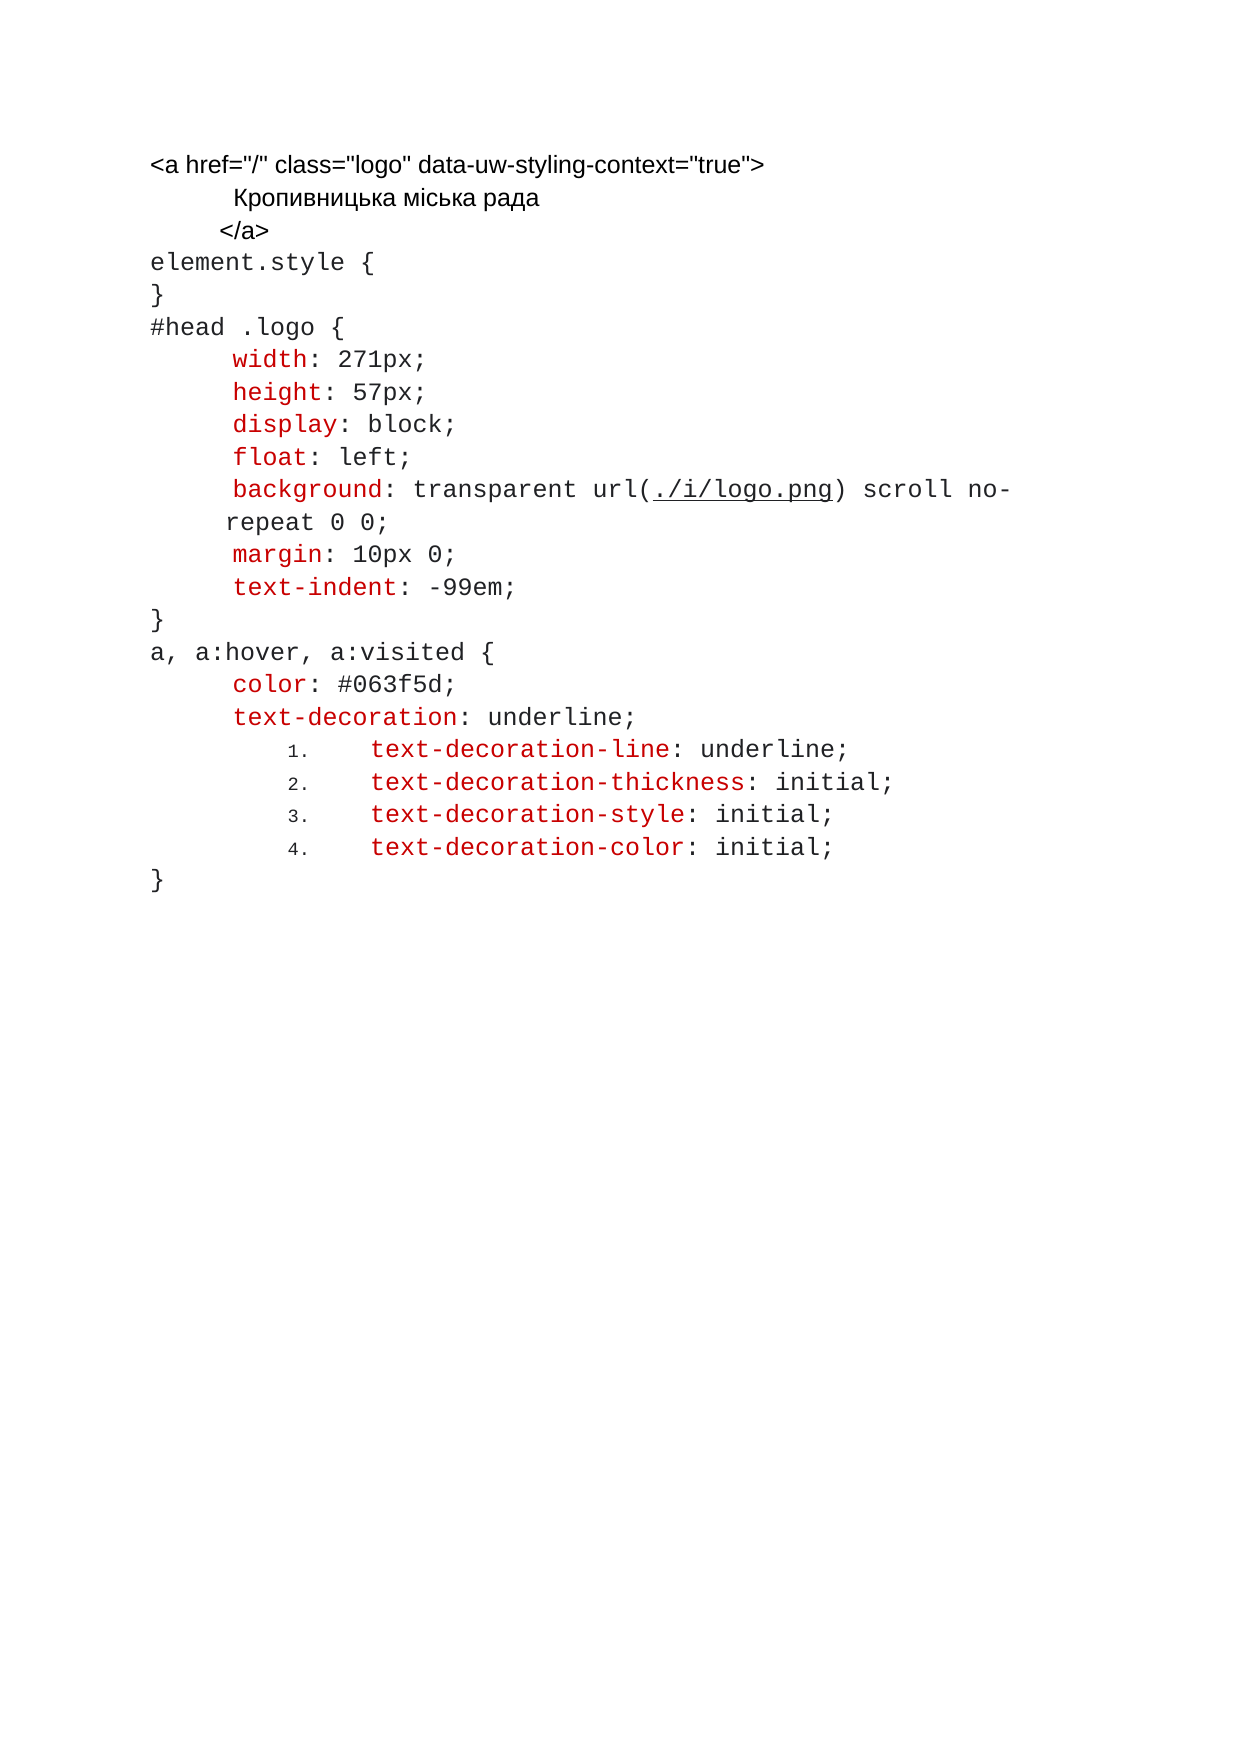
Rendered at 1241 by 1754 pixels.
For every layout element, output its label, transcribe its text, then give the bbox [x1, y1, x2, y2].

text } [150, 867, 1090, 895]
text </a> [150, 216, 1090, 245]
list background: transparent url(./i/logo.png) scroll no-repeat 0 0; [187, 477, 1090, 537]
text } [150, 282, 1090, 310]
list text-decoration-thickness: initial; [287, 769, 1090, 797]
text element.style { [150, 249, 1090, 277]
list text-indent: -99em; [187, 574, 1090, 602]
text a, a:hover, a:visited { [150, 639, 1090, 667]
text } [150, 607, 1090, 635]
text <a href="/" class="logo" data-uw-styling-context="true"> [150, 150, 1090, 179]
list width: 271px; [187, 347, 1090, 375]
text Кропивницька міська рада [150, 183, 1090, 212]
list color: #063f5d; [187, 672, 1090, 700]
list float: left; [187, 444, 1090, 472]
list text-decoration-style: initial; [287, 802, 1090, 830]
list display: block; [187, 412, 1090, 440]
list text-decoration-color: initial; [287, 834, 1090, 862]
list text-decoration: underline; [187, 704, 1090, 732]
list margin: 10px 0; [187, 542, 1090, 570]
list height: 57px; [187, 379, 1090, 407]
list text-decoration-line: underline; [287, 737, 1090, 765]
text #head .logo { [150, 314, 1090, 342]
